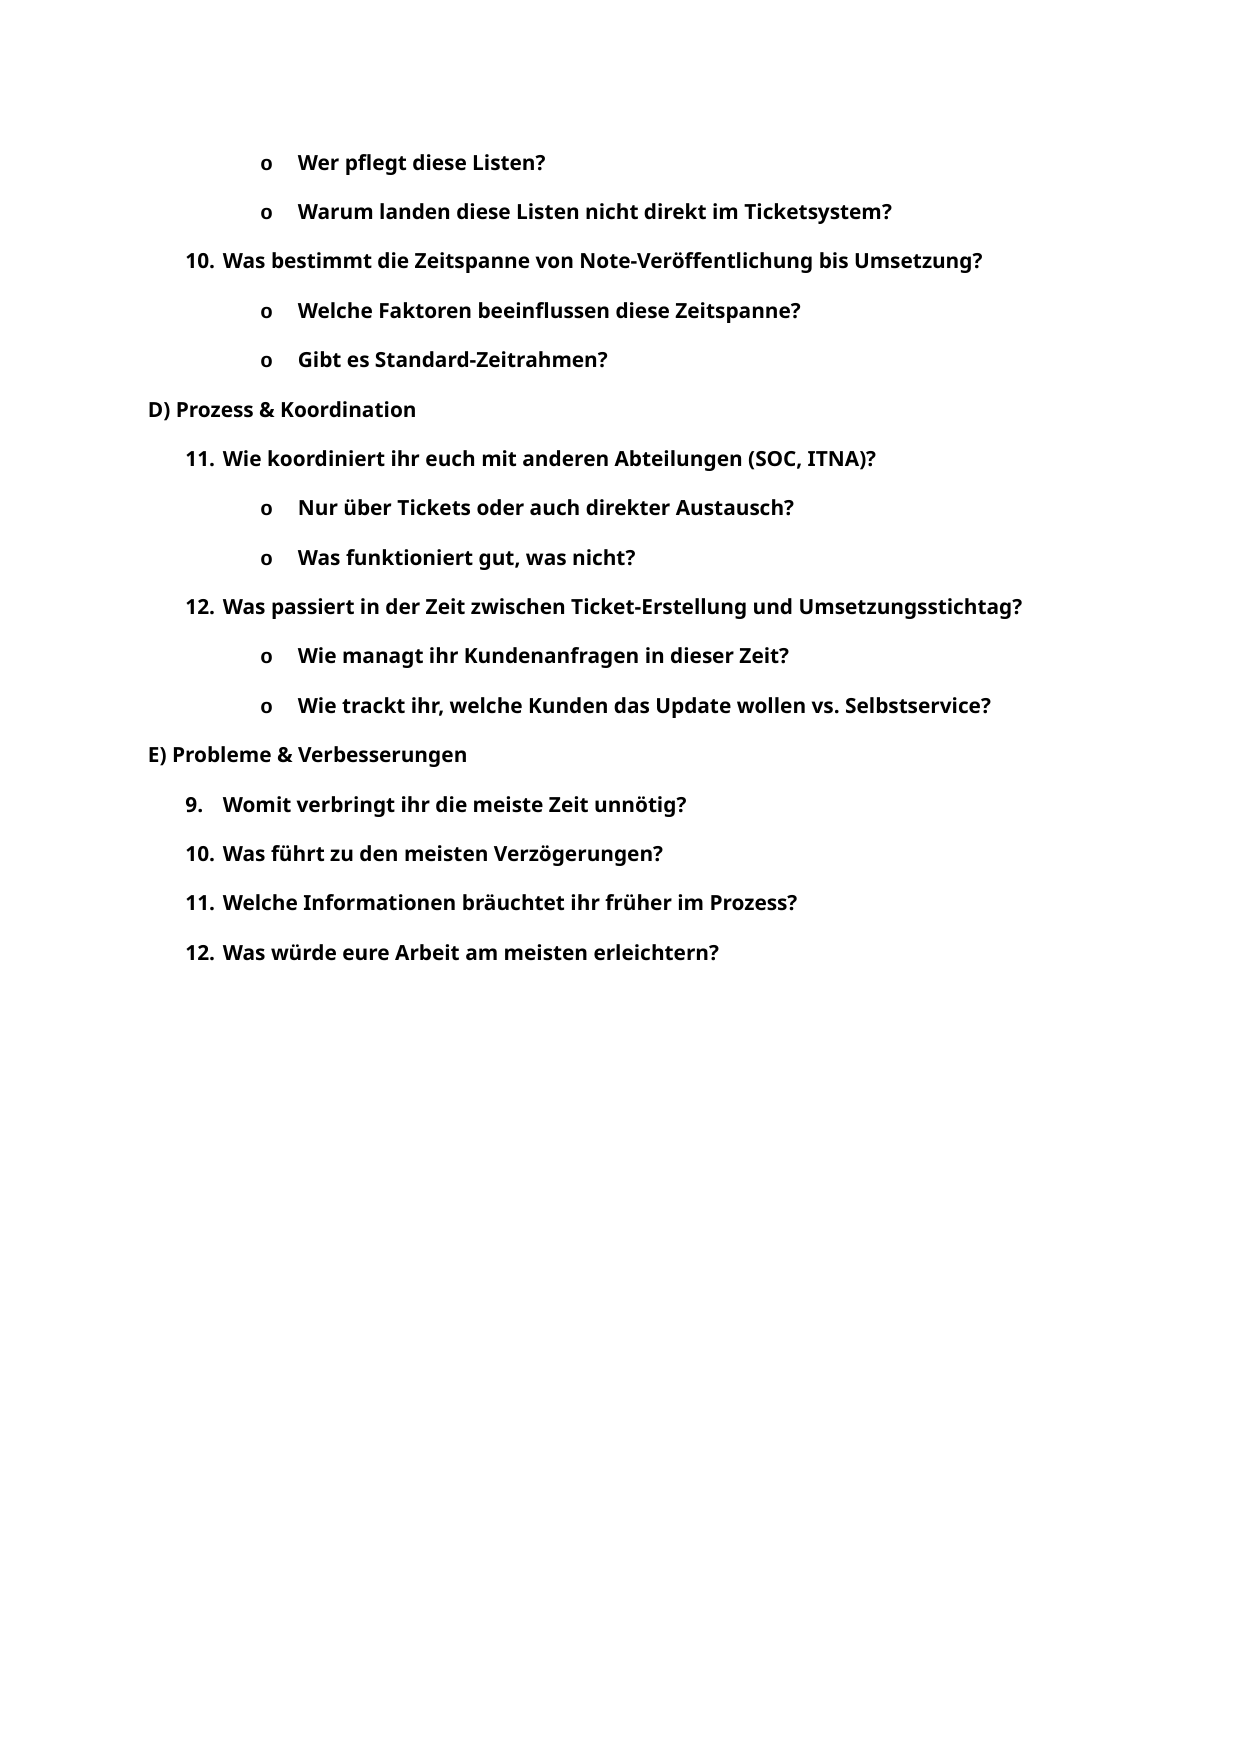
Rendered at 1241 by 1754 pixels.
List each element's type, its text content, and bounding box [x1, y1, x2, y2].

list Wie koordiniert ihr euch mit anderen Abteilungen (SOC, ITNA)? [185, 444, 1093, 472]
list Welche Faktoren beeinflussen diese Zeitspanne? [260, 296, 1093, 324]
list Was führt zu den meisten Verzögerungen? [185, 839, 1093, 867]
list Was funktioniert gut, was nicht? [260, 543, 1093, 571]
list Gibt es Standard-Zeitrahmen? [260, 345, 1093, 374]
list Was passiert in der Zeit zwischen Ticket-Erstellung und Umsetzungsstichtag? [185, 592, 1093, 621]
list Wie managt ihr Kundenanfragen in dieser Zeit? [260, 642, 1093, 670]
list Wer pflegt diese Listen? [260, 148, 1093, 176]
list Warum landen diese Listen nicht direkt im Ticketsystem? [260, 197, 1093, 226]
list Was würde eure Arbeit am meisten erleichtern? [185, 938, 1093, 966]
list Nur über Tickets oder auch direkter Austausch? [260, 493, 1093, 522]
list Wie trackt ihr, welche Kunden das Update wollen vs. Selbstservice? [260, 691, 1093, 719]
list Womit verbringt ihr die meiste Zeit unnötig? [185, 790, 1093, 818]
list Welche Informationen bräuchtet ihr früher im Prozess? [185, 888, 1093, 917]
text E) Probleme & Verbesserungen [148, 741, 1093, 769]
list Was bestimmt die Zeitspanne von Note-Veröffentlichung bis Umsetzung? [185, 247, 1093, 275]
text D) Prozess & Koordination [148, 395, 1093, 423]
